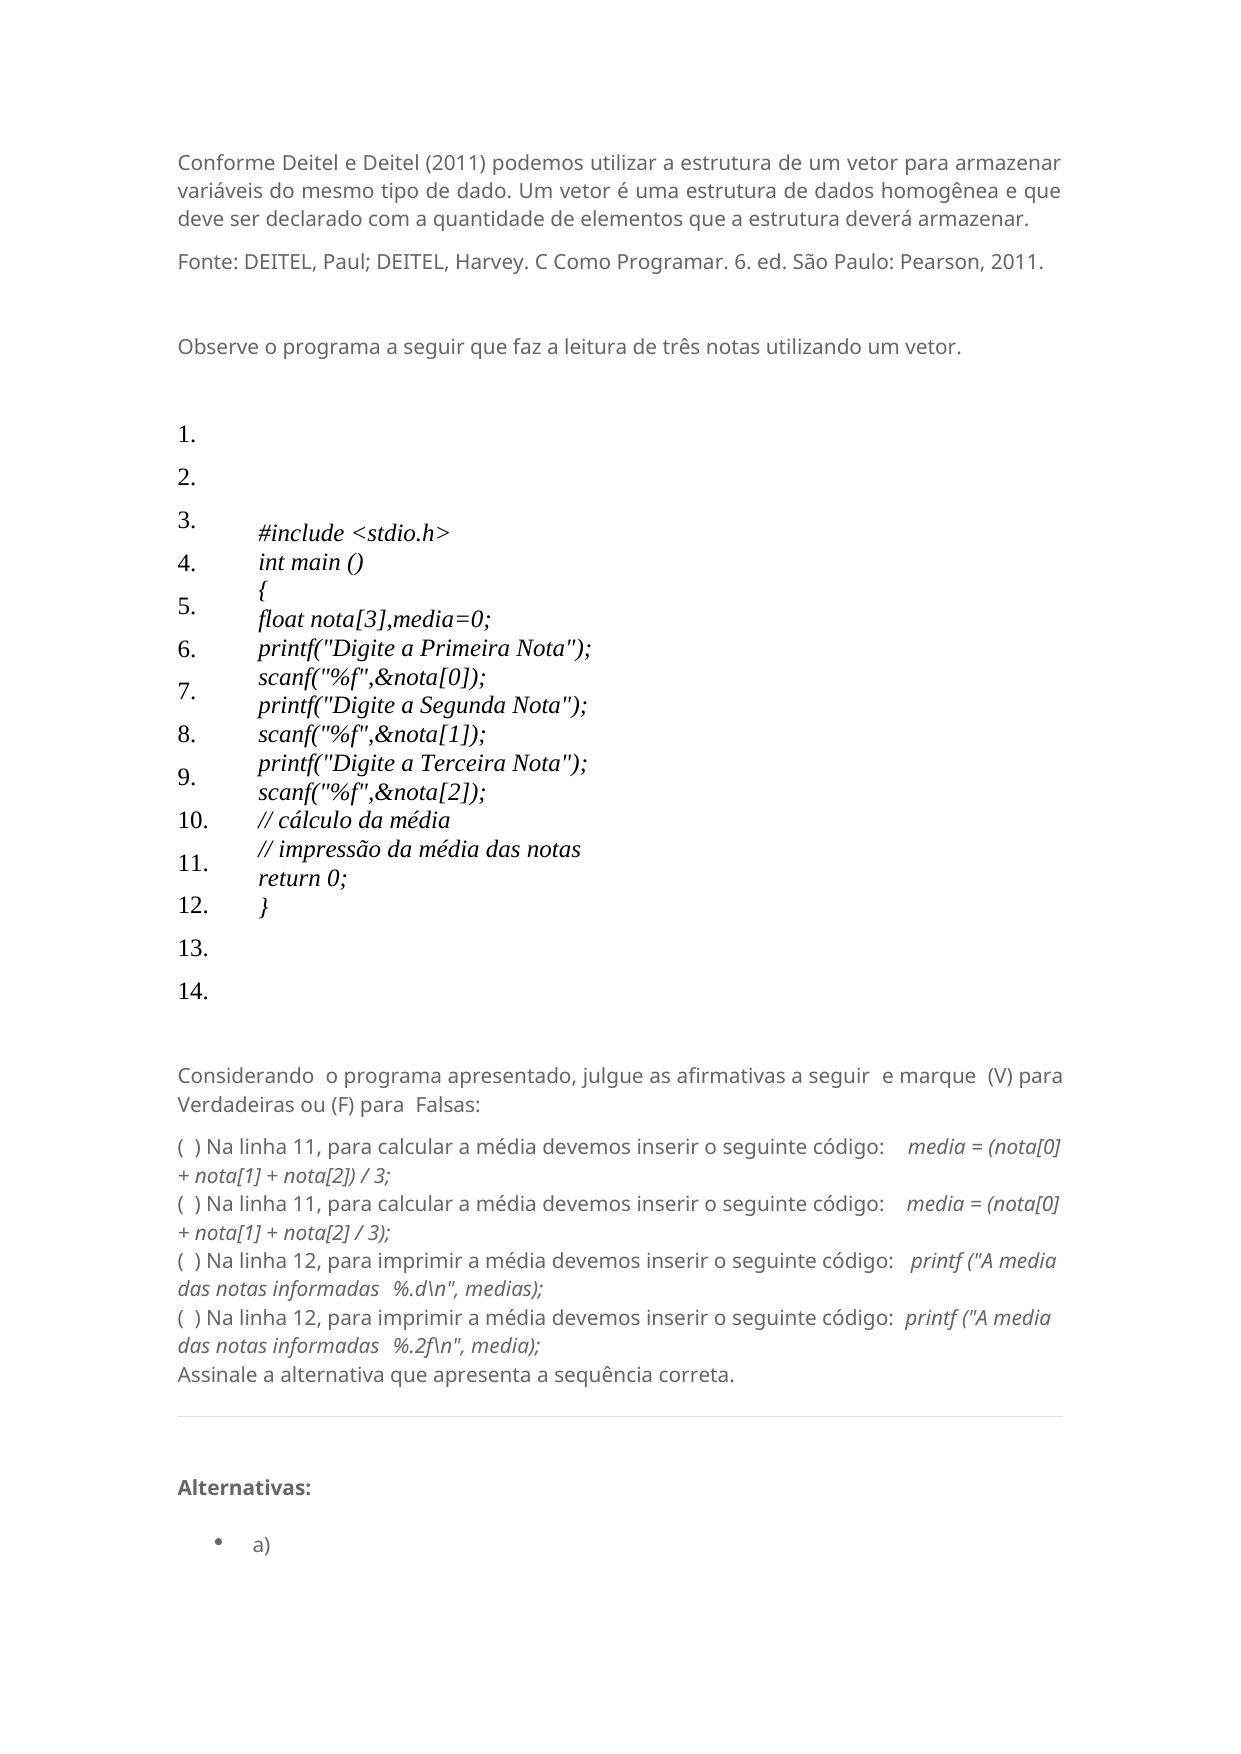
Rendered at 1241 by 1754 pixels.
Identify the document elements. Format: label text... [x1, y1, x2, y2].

text ( ) Na linha 12, para imprimir a média devemos inserir o seguinte código: printf ("A media das notas informadas %.2f\n", media); [177, 1303, 1063, 1360]
table_header #include <stdio.h> int main () { float nota[3],media=0; printf("Digite a Primeira Nota"); scanf("%f",&nota[0]); printf("Digite a Segunda Nota"); scanf("%f",&nota[1]); printf("Digite a Terceira Nota"); scanf("%f",&nota[2]); // cálculo da média // impressão da média das notas return 0; } [258, 420, 695, 1019]
text Considerando o programa apresentado, julgue as afirmativas a seguir e marque (V) para Verdadeiras ou (F) para Falsas: [177, 1061, 1063, 1118]
list a) [215, 1531, 1063, 1559]
text Alternativas: [177, 1473, 1063, 1501]
table_header 1. 2. 3. 4. 5. 6. 7. 8. 9. 10. 11. 12. 13. 14. [177, 420, 258, 1019]
text ( ) Na linha 11, para calcular a média devemos inserir o seguinte código: media = (nota[0] + nota[1] + nota[2] / 3); [177, 1189, 1063, 1246]
text Assinale a alternativa que apresenta a sequência correta. [177, 1360, 1063, 1388]
text Fonte: DEITEL, Paul; DEITEL, Harvey. C Como Programar. 6. ed. São Paulo: Pearson, 2011. [177, 247, 1063, 275]
text ( ) Na linha 11, para calcular a média devemos inserir o seguinte código: media = (nota[0] + nota[1] + nota[2]) / 3; [177, 1132, 1063, 1189]
text Observe o programa a seguir que faz a leitura de três notas utilizando um vetor. [177, 332, 1063, 360]
text ( ) Na linha 12, para imprimir a média devemos inserir o seguinte código: printf ("A media das notas informadas %.d\n", medias); [177, 1246, 1063, 1303]
text Conforme Deitel e Deitel (2011) podemos utilizar a estrutura de um vetor para armazenar variáveis do mesmo tipo de dado. Um vetor é uma estrutura de dados homogênea e que deve ser declarado com a quantidade de elementos que a estrutura deverá armazenar. [177, 148, 1063, 233]
